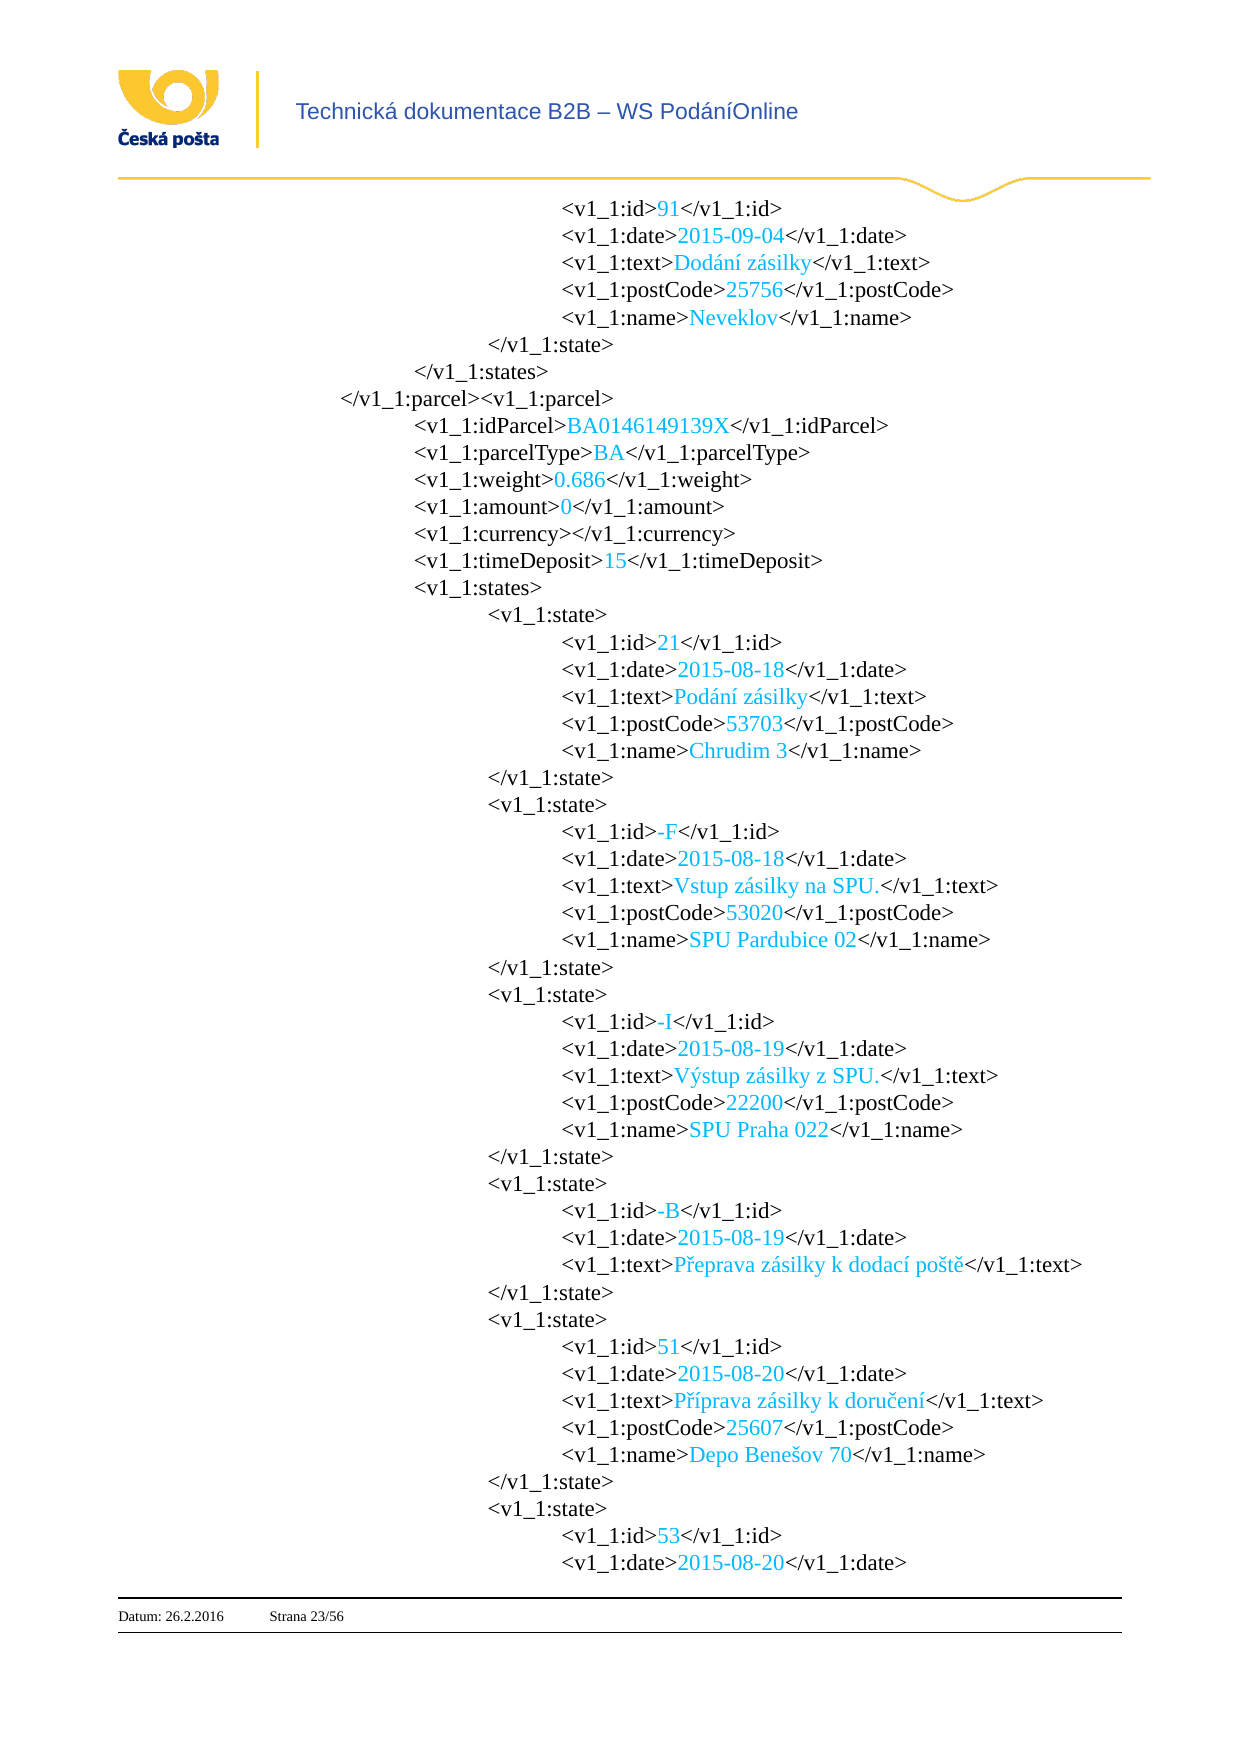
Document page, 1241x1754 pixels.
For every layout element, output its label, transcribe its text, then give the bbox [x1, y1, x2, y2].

text <v1_1:state> [118, 1305, 1122, 1332]
text <v1_1:name>SPU Praha 022</v1_1:name> [118, 1116, 1122, 1143]
text <v1_1:text>Podání zásilky</v1_1:text> [118, 682, 1122, 709]
text </v1_1:states> [118, 357, 1122, 384]
text <v1_1:date>2015-08-19</v1_1:date> [118, 1224, 1122, 1251]
text <v1_1:postCode>25756</v1_1:postCode> [118, 276, 1122, 303]
text <v1_1:state> [118, 1495, 1122, 1522]
text <v1_1:state> [118, 1170, 1122, 1197]
text </v1_1:state> [118, 953, 1122, 980]
text <v1_1:id>51</v1_1:id> [118, 1332, 1122, 1359]
text <v1_1:name>Neveklov</v1_1:name> [118, 303, 1122, 330]
text </v1_1:state> [118, 764, 1122, 791]
picture [118, 177, 1151, 202]
text <v1_1:date>2015-09-04</v1_1:date> [118, 222, 1122, 249]
text <v1_1:date>2015-08-18</v1_1:date> [118, 845, 1122, 872]
text <v1_1:states> [118, 574, 1122, 601]
text <v1_1:postCode>53020</v1_1:postCode> [118, 899, 1122, 926]
text <v1_1:postCode>53703</v1_1:postCode> [118, 709, 1122, 737]
text </v1_1:state> [118, 1278, 1122, 1305]
text </v1_1:state> [118, 1143, 1122, 1170]
text </v1_1:parcel><v1_1:parcel> [118, 384, 1122, 412]
text <v1_1:id>53</v1_1:id> [118, 1522, 1122, 1549]
text <v1_1:date>2015-08-20</v1_1:date> [118, 1549, 1122, 1576]
text <v1_1:idParcel>BA0146149139X</v1_1:idParcel> [118, 412, 1122, 439]
text <v1_1:id>-I</v1_1:id> [118, 1007, 1122, 1034]
text <v1_1:amount>0</v1_1:amount> [118, 493, 1122, 520]
text <v1_1:state> [118, 601, 1122, 628]
text <v1_1:id>21</v1_1:id> [118, 628, 1122, 655]
text <v1_1:postCode>25607</v1_1:postCode> [118, 1414, 1122, 1441]
text <v1_1:parcelType>BA</v1_1:parcelType> [118, 439, 1122, 466]
text <v1_1:name>Depo Benešov 70</v1_1:name> [118, 1441, 1122, 1468]
text </v1_1:state> [118, 330, 1122, 357]
text <v1_1:text>Příprava zásilky k doručení</v1_1:text> [118, 1387, 1122, 1414]
text </v1_1:state> [118, 1468, 1122, 1495]
text <v1_1:text>Dodání zásilky</v1_1:text> [118, 249, 1122, 276]
text <v1_1:text>Vstup zásilky na SPU.</v1_1:text> [118, 872, 1122, 899]
text <v1_1:id>91</v1_1:id> [118, 195, 1122, 222]
text <v1_1:id>-B</v1_1:id> [118, 1197, 1122, 1224]
text <v1_1:text>Přeprava zásilky k dodací poště</v1_1:text> [118, 1251, 1122, 1278]
text <v1_1:currency></v1_1:currency> [118, 520, 1122, 547]
text <v1_1:timeDeposit>15</v1_1:timeDeposit> [118, 547, 1122, 574]
text <v1_1:date>2015-08-19</v1_1:date> [118, 1034, 1122, 1062]
text <v1_1:name>SPU Pardubice 02</v1_1:name> [118, 926, 1122, 953]
text <v1_1:name>Chrudim 3</v1_1:name> [118, 737, 1122, 764]
picture [118, 70, 219, 148]
text <v1_1:postCode>22200</v1_1:postCode> [118, 1089, 1122, 1116]
text <v1_1:date>2015-08-20</v1_1:date> [118, 1359, 1122, 1387]
text <v1_1:state> [118, 980, 1122, 1007]
text <v1_1:text>Výstup zásilky z SPU.</v1_1:text> [118, 1062, 1122, 1089]
text <v1_1:state> [118, 791, 1122, 818]
text <v1_1:id>-F</v1_1:id> [118, 818, 1122, 845]
text <v1_1:date>2015-08-18</v1_1:date> [118, 655, 1122, 682]
text <v1_1:weight>0.686</v1_1:weight> [118, 466, 1122, 493]
